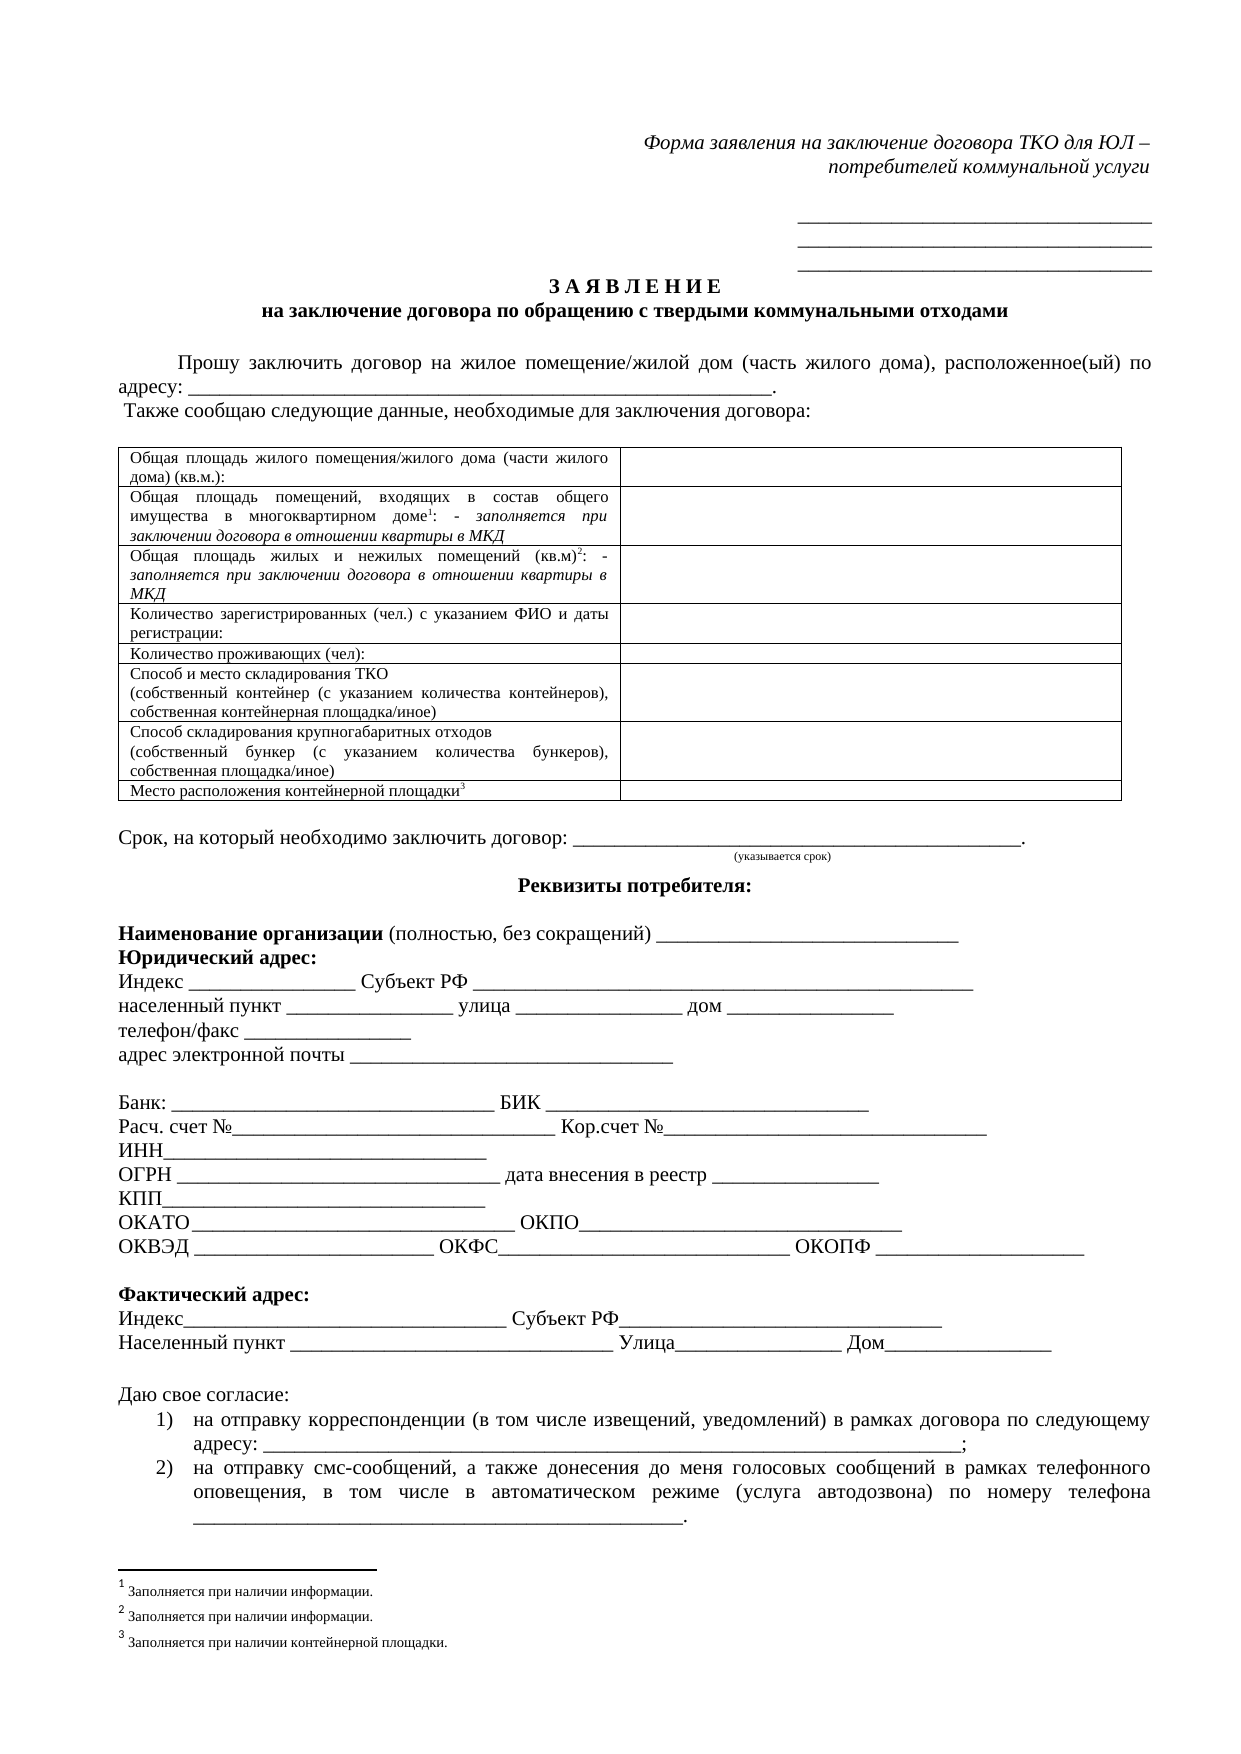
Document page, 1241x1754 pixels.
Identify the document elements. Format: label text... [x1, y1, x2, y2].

table_cell [621, 644, 1121, 663]
table_cell Место расположения контейнерной площадки [119, 781, 620, 800]
text Расч. счет №_______________________________ Кор.счет №_______________________________ [118, 1114, 1152, 1138]
text Юридический адрес: [118, 945, 1152, 969]
text __________________________________ [118, 226, 1152, 250]
text Даю свое согласие: [118, 1382, 1152, 1406]
text Наименование организации (полностью, без сокращений) _____________________________ [118, 921, 1152, 945]
text Банк: _______________________________ БИК _______________________________ [118, 1090, 1152, 1114]
table_cell Количество зарегистрированных (чел.) с указанием ФИО и даты регистрации: [119, 604, 620, 642]
table_cell [621, 781, 1121, 800]
table_cell [621, 487, 1121, 544]
text __________________________________ [118, 250, 1152, 274]
text ОГРН _______________________________ дата внесения в реестр ________________ [118, 1162, 1152, 1186]
text З А Я В Л Е Н И Е [118, 274, 1152, 298]
text Прошу заключить договор на жилое помещение/жилой дом (часть жилого дома), расположенное(ый) по адресу: ________________________________________________________. [118, 350, 1152, 398]
text КПП_______________________________ [118, 1186, 1152, 1210]
text телефон/факс ________________ [118, 1017, 1152, 1042]
table_cell Способ складирования крупногабаритных отходов (собственный бункер (с указанием количества бункеров), собственная площадка/иное) [119, 722, 620, 780]
text адрес электронной почты _______________________________ [118, 1042, 1152, 1066]
text Индекс_______________________________ Субъект РФ_______________________________ [118, 1306, 1152, 1330]
table_cell [621, 546, 1121, 603]
text ИНН_______________________________ [118, 1138, 1152, 1162]
table_header Общая площадь жилого помещения/жилого дома (части жилого дома) (кв.м.): [119, 448, 620, 486]
table_cell Общая площадь жилых и нежилых помещений (кв.м): - заполняется при заключении договора в отношении квартиры в МКД [119, 546, 620, 603]
text Форма заявления на заключение договора ТКО для ЮЛ – потребителей коммунальной услуги [591, 130, 1152, 178]
text Срок, на который необходимо заключить договор: ___________________________________________. [118, 825, 1152, 849]
text ОКАТО _______________________________ ОКПО_______________________________ [118, 1210, 1152, 1234]
text Индекс ________________ Субъект РФ ________________________________________________ [118, 969, 1152, 993]
table_cell [621, 722, 1121, 780]
table_cell [621, 664, 1121, 721]
text ОКВЭД _______________________ ОКФС____________________________ ОКОПФ ____________________ [118, 1234, 1152, 1258]
text населенный пункт ________________ улица ________________ дом ________________ [118, 993, 1152, 1017]
text Реквизиты потребителя: [118, 873, 1152, 897]
text Населенный пункт _______________________________ Улица________________ Дом________________ [118, 1330, 1152, 1354]
table_header [621, 448, 1121, 486]
text Фактический адрес: [118, 1282, 1152, 1306]
text Также сообщаю следующие данные, необходимые для заключения договора: [118, 398, 1152, 422]
table_cell Способ и место складирования ТКО (собственный контейнер (с указанием количества контейнеров), собственная контейнерная площадка/иное) [119, 664, 620, 721]
table_cell Количество проживающих (чел): [119, 644, 620, 663]
table_cell Общая площадь помещений, входящих в состав общего имущества в многоквартирном доме: - заполняется при заключении договора в отношении квартиры в МКД [119, 487, 620, 544]
list на отправку смс-сообщений, а также донесения до меня голосовых сообщений в рамках телефонного оповещения, в том числе в автоматическом режиме (услуга автодозвона) по номеру телефона _______________________________________________. [156, 1454, 1152, 1527]
text __________________________________ [118, 202, 1152, 226]
text на заключение договора по обращению с твердыми коммунальными отходами [118, 298, 1152, 322]
text (указывается срок) [339, 849, 1152, 873]
table_cell [621, 604, 1121, 642]
list на отправку корреспонденции (в том числе извещений, уведомлений) в рамках договора по следующему адресу: ___________________________________________________________________; [156, 1406, 1152, 1454]
